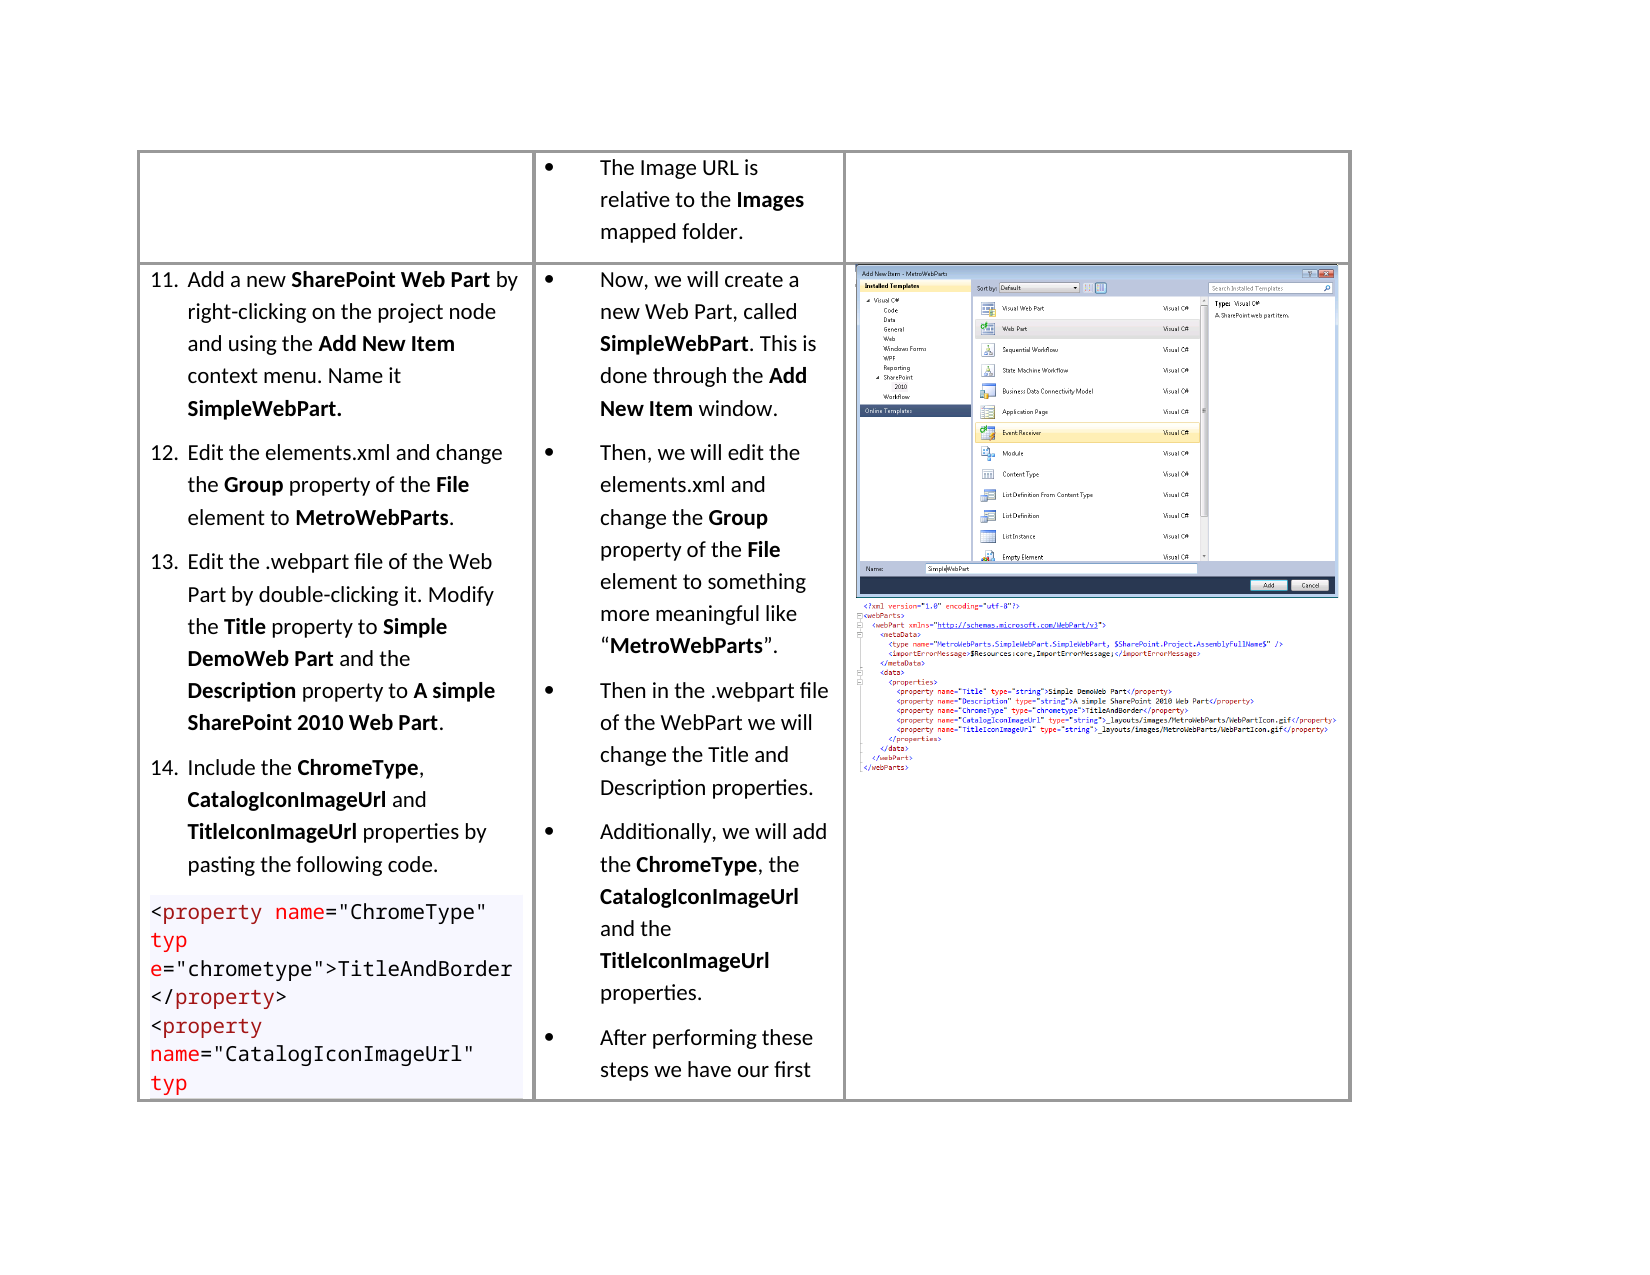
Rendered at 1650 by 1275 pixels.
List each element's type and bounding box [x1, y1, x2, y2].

table_cell [846, 153, 1348, 262]
table_cell [536, 265, 843, 1099]
table_cell [536, 153, 843, 262]
picture [855, 264, 1339, 598]
table_cell [140, 265, 532, 1099]
table_cell [140, 153, 532, 262]
picture [855, 602, 1339, 776]
table_cell [846, 265, 1348, 1099]
